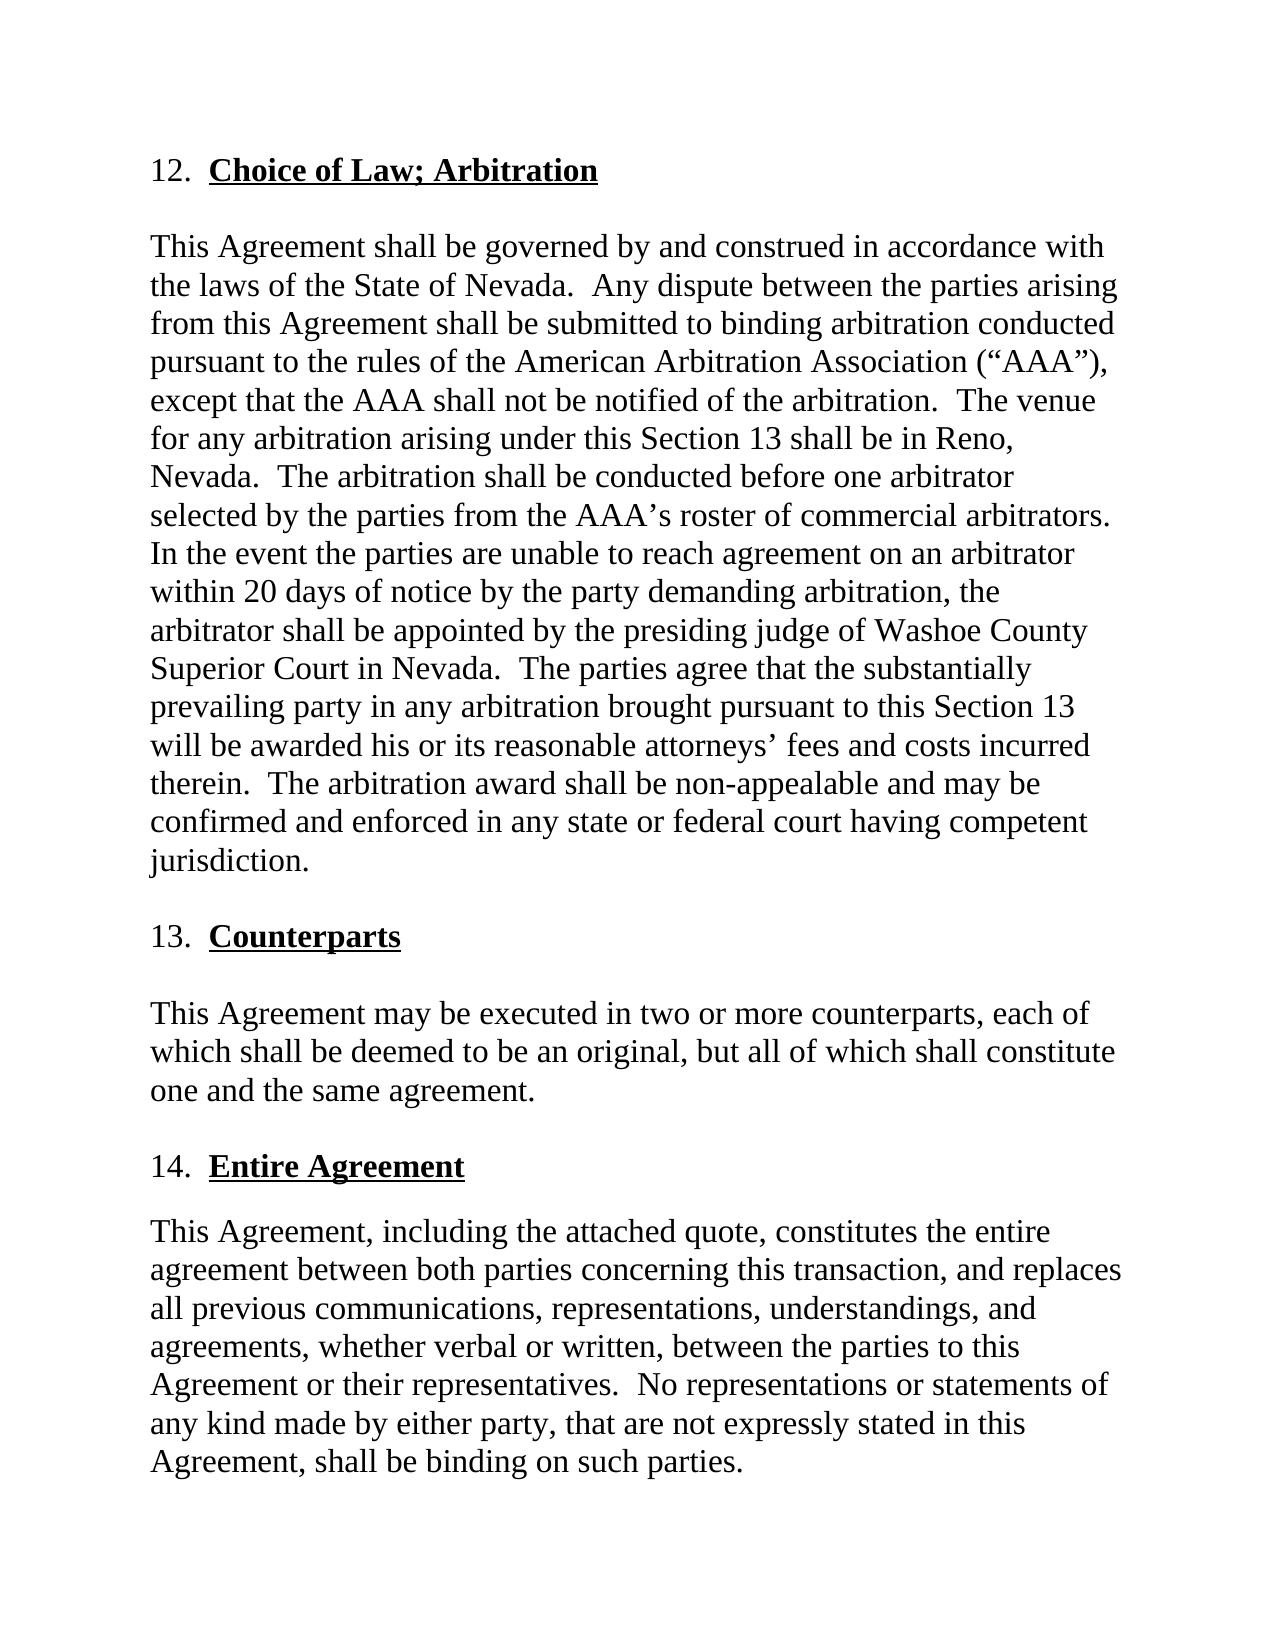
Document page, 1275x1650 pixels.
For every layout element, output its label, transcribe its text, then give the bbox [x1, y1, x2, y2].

text This Agreement, including the attached quote, constitutes the entire agreement between both parties concerning this transaction, and replaces all previous communications, representations, understandings, and agreements, whether verbal or written, between the parties to this Agreement or their representatives. No representations or statements of any kind made by either party, that are not expressly stated in this Agreement, shall be binding on such parties. [150, 1211, 1125, 1480]
text 13. Counterparts [150, 917, 1125, 955]
text This Agreement may be executed in two or more counterparts, each of which shall be deemed to be an original, but all of which shall constitute one and the same agreement. [150, 993, 1125, 1108]
text 12. Choice of Law; Arbitration [150, 150, 1125, 188]
text This Agreement shall be governed by and construed in accordance with the laws of the State of Nevada. Any dispute between the parties arising from this Agreement shall be submitted to binding arbitration conducted pursuant to the rules of the American Arbitration Association (“AAA”), except that the AAA shall not be notified of the arbitration. The venue for any arbitration arising under this Section 13 shall be in Reno, Nevada. The arbitration shall be conducted before one arbitrator selected by the parties from the AAA’s roster of commercial arbitrators. In the event the parties are unable to reach agreement on an arbitrator within 20 days of notice by the party demanding arbitration, the arbitrator shall be appointed by the presiding judge of Washoe County Superior Court in Nevada. The parties agree that the substantially prevailing party in any arbitration brought pursuant to this Section 13 will be awarded his or its reasonable attorneys’ fees and costs incurred therein. The arbitration award shall be non-appealable and may be confirmed and enforced in any state or federal court having competent jurisdiction. [150, 227, 1125, 878]
text 14. Entire Agreement [150, 1147, 1125, 1185]
